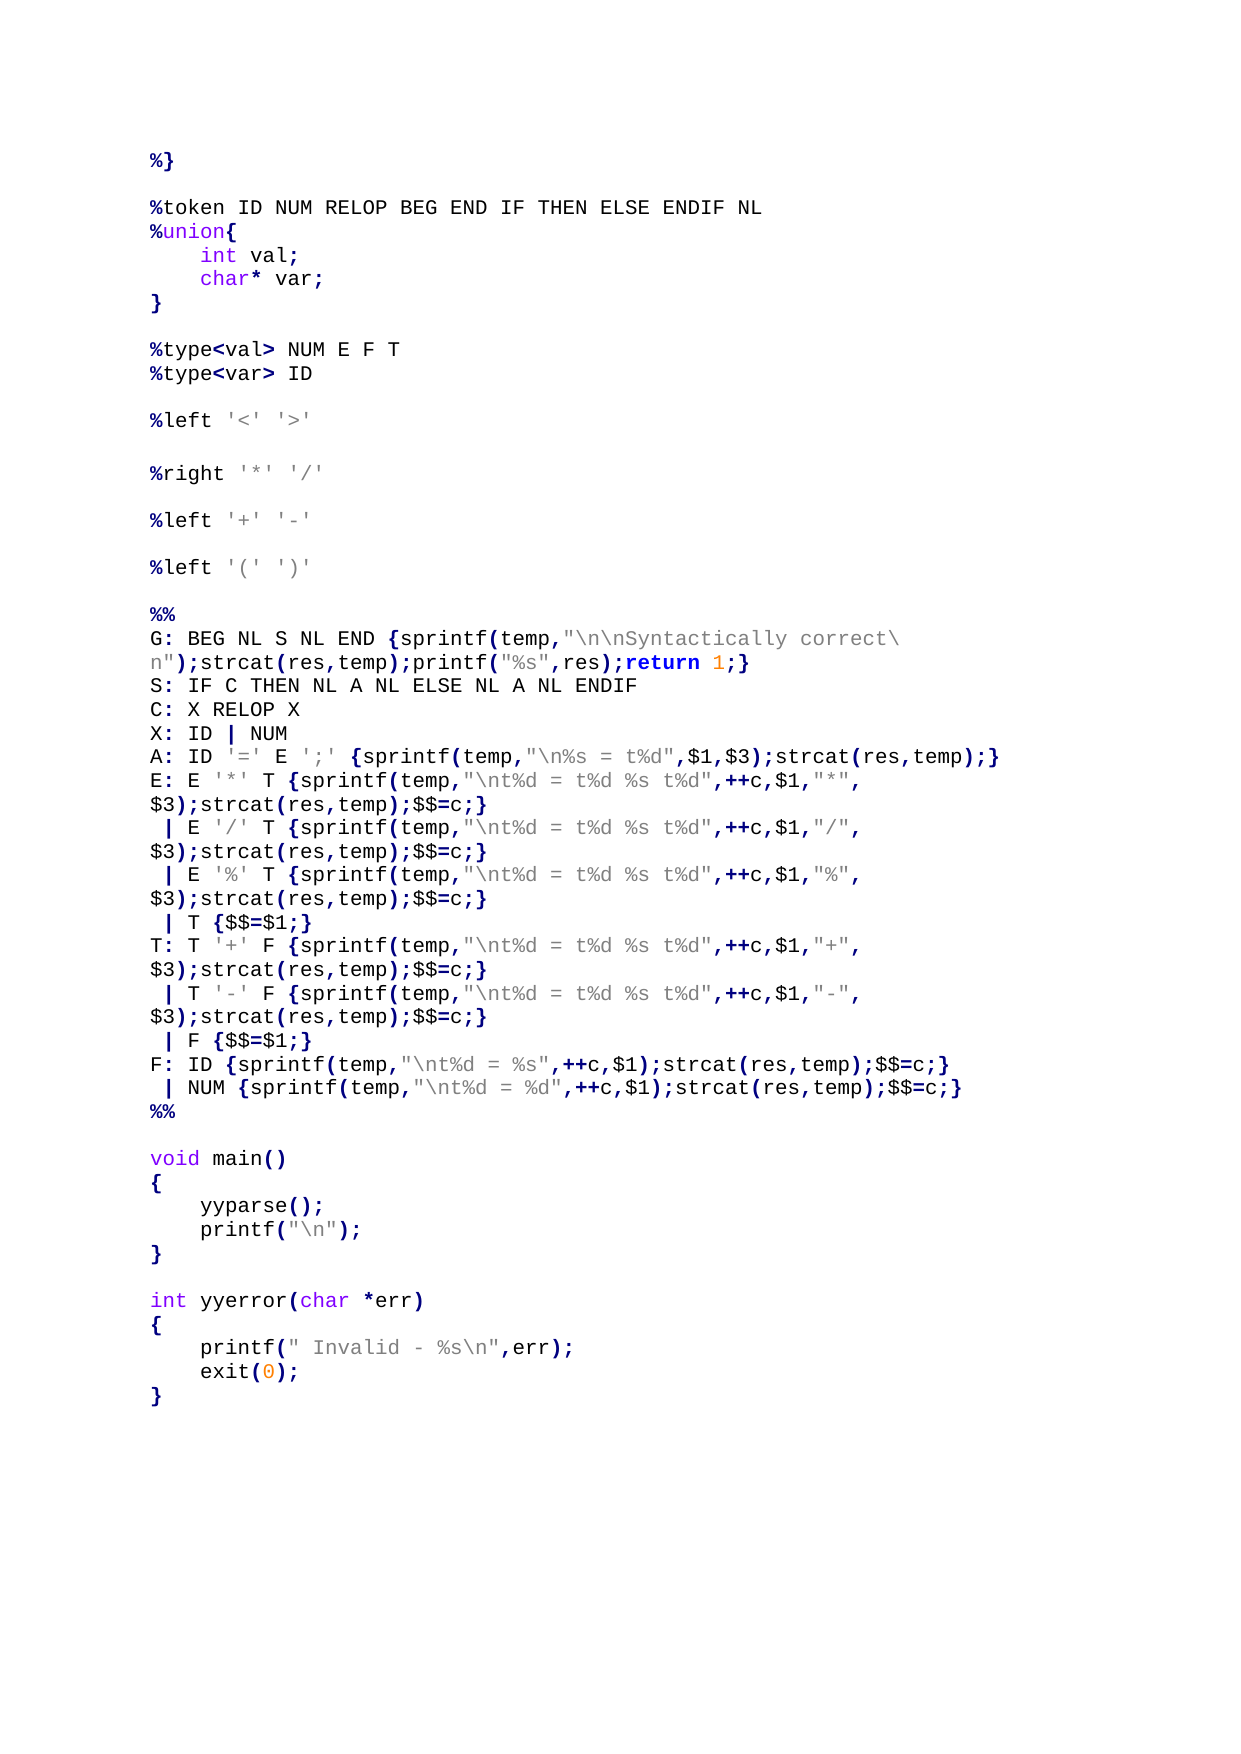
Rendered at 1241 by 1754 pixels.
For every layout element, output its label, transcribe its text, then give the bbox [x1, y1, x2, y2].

text %type<val> NUM E F T [150, 339, 1090, 363]
text %left '<' '>' [150, 410, 1090, 434]
text %} [150, 150, 1090, 174]
text exit(0); [150, 1361, 1090, 1385]
text | T {$$=$1;} [150, 912, 1090, 935]
text | E '%' T {sprintf(temp,"\nt%d = t%d %s t%d",++c,$1,"%",$3);strcat(res,temp);$$=c;} [150, 864, 1090, 912]
text int yyerror(char *err) [150, 1290, 1090, 1314]
text %left '+' '-' [150, 510, 1090, 533]
text { [150, 1314, 1090, 1337]
text C: X RELOP X [150, 699, 1090, 723]
text A: ID '=' E ';' {sprintf(temp,"\n%s = t%d",$1,$3);strcat(res,temp);} [150, 746, 1090, 770]
text printf(" Invalid - %s\n",err); [150, 1337, 1090, 1361]
text | F {$$=$1;} [150, 1030, 1090, 1054]
text %union{ [150, 221, 1090, 244]
text | E '/' T {sprintf(temp,"\nt%d = t%d %s t%d",++c,$1,"/",$3);strcat(res,temp);$$=c;} [150, 817, 1090, 864]
text G: BEG NL S NL END {sprintf(temp,"\n\nSyntactically correct\n");strcat(res,temp);printf("%s",res);return 1;} [150, 628, 1090, 675]
text %token ID NUM RELOP BEG END IF THEN ELSE ENDIF NL [150, 197, 1090, 221]
text } [150, 1385, 1090, 1408]
text } [150, 1243, 1090, 1266]
text %left '(' ')' [150, 557, 1090, 581]
text %% [150, 1101, 1090, 1124]
text | NUM {sprintf(temp,"\nt%d = %d",++c,$1);strcat(res,temp);$$=c;} [150, 1077, 1090, 1101]
text S: IF C THEN NL A NL ELSE NL A NL ENDIF [150, 675, 1090, 699]
text X: ID | NUM [150, 723, 1090, 746]
text | T '-' F {sprintf(temp,"\nt%d = t%d %s t%d",++c,$1,"-",$3);strcat(res,temp);$$=c;} [150, 983, 1090, 1030]
text } [150, 292, 1090, 316]
text F: ID {sprintf(temp,"\nt%d = %s",++c,$1);strcat(res,temp);$$=c;} [150, 1054, 1090, 1077]
text E: E '*' T {sprintf(temp,"\nt%d = t%d %s t%d",++c,$1,"*",$3);strcat(res,temp);$$=c;} [150, 770, 1090, 817]
text %right '*' '/' [150, 462, 1090, 486]
text yyparse(); [150, 1196, 1090, 1219]
text int val; [150, 244, 1090, 268]
text void main() [150, 1148, 1090, 1172]
text T: T '+' F {sprintf(temp,"\nt%d = t%d %s t%d",++c,$1,"+",$3);strcat(res,temp);$$=c;} [150, 935, 1090, 983]
text %% [150, 604, 1090, 628]
text %type<var> ID [150, 363, 1090, 386]
text printf("\n"); [150, 1219, 1090, 1243]
text char* var; [150, 268, 1090, 292]
text { [150, 1172, 1090, 1196]
